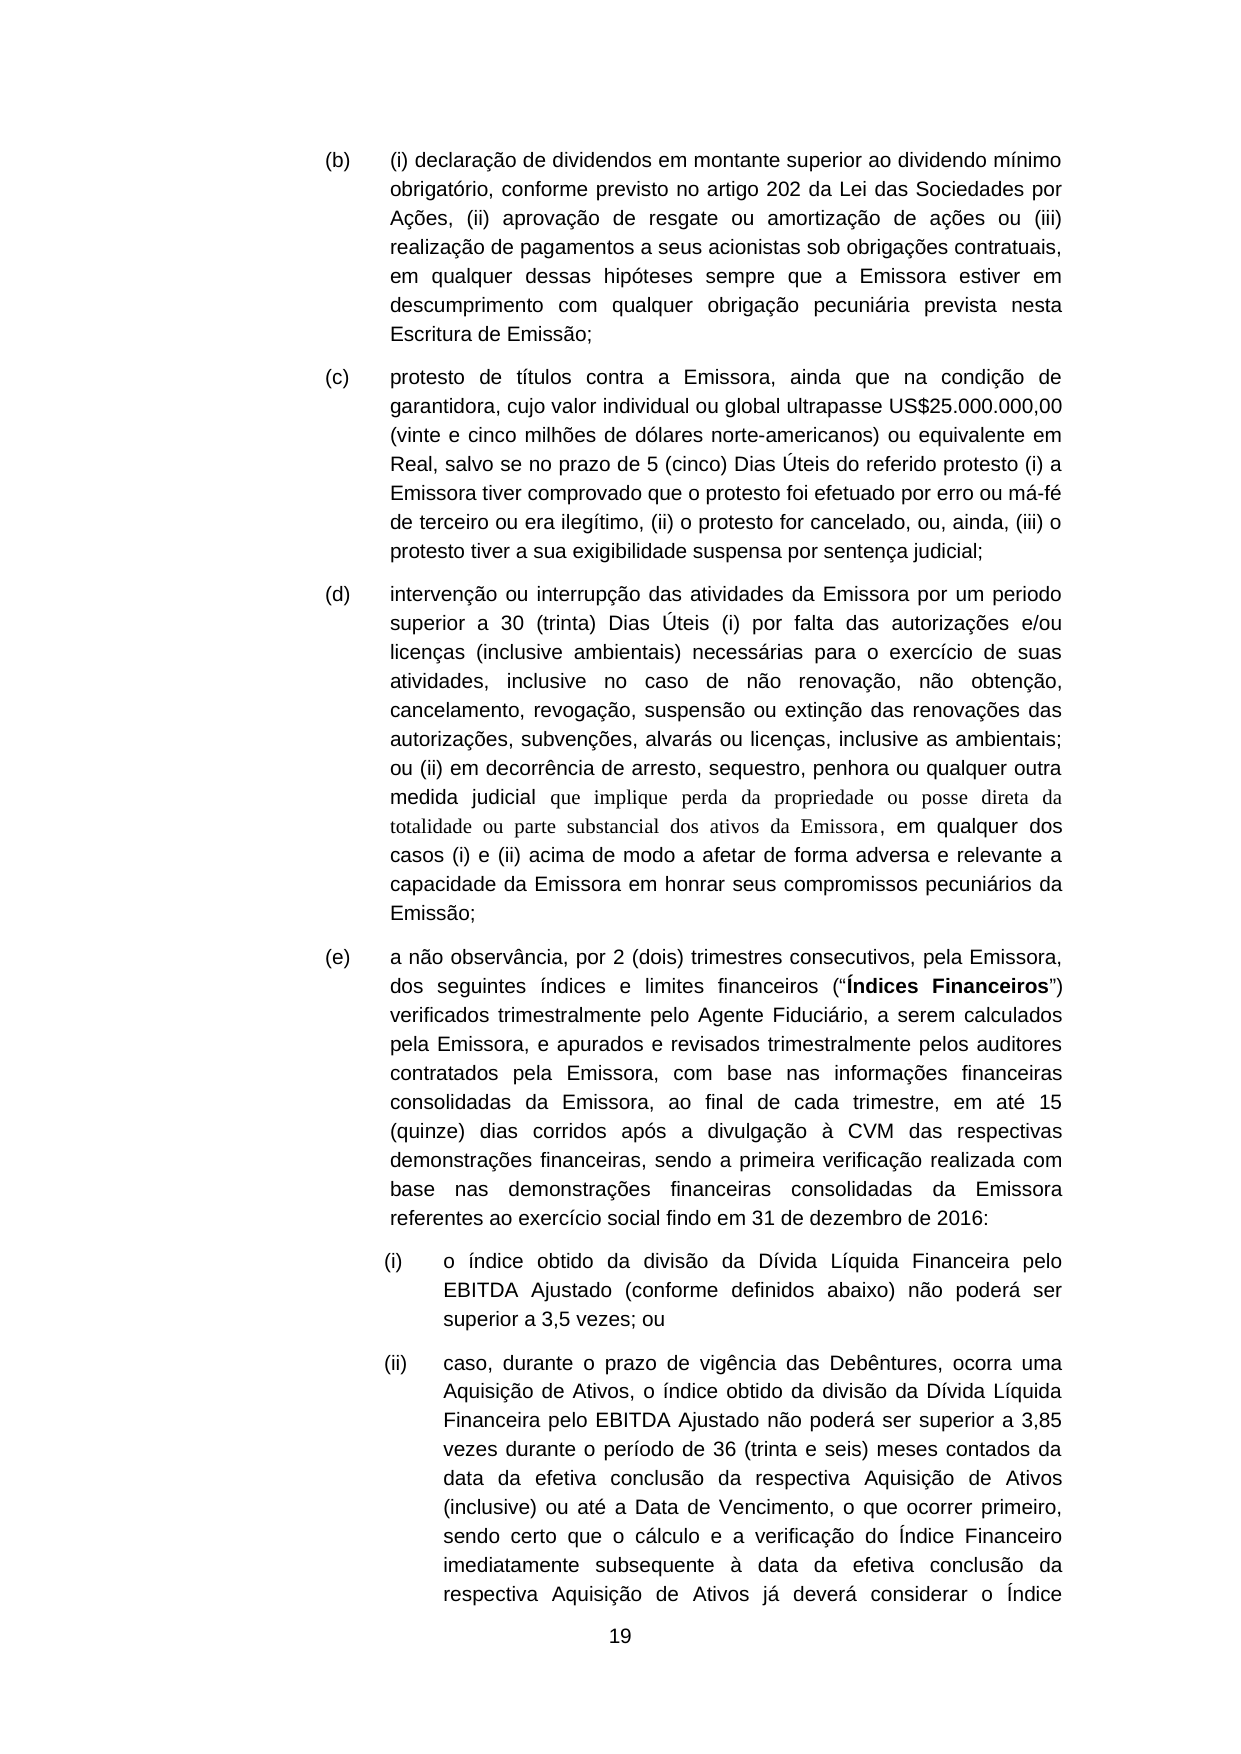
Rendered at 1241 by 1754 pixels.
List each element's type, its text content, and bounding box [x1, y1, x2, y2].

list o índice obtido da divisão da Dívida Líquida Financeira pelo EBITDA Ajustado (conforme definidos abaixo) não poderá ser superior a 3,5 vezes; ou [384, 1249, 1063, 1331]
list (i) declaração de dividendos em montante superior ao dividendo mínimo obrigatório, conforme previsto no artigo 202 da Lei das Sociedades por Ações, (ii) aprovação de resgate ou amortização de ações ou (iii) realização de pagamentos a seus acionistas sob obrigações contratuais, em qualquer dessas hipóteses sempre que a Emissora estiver em descumprimento com qualquer obrigação pecuniária prevista nesta Escritura de Emissão; [325, 148, 1063, 345]
list intervenção ou interrupção das atividades da Emissora por um periodo superior a 30 (trinta) Dias Úteis (i) por falta das autorizações e/ou licenças (inclusive ambientais) necessárias para o exercício de suas atividades, inclusive no caso de não renovação, não obtenção, cancelamento, revogação, suspensão ou extinção das renovações das autorizações, subvenções, alvarás ou licenças, inclusive as ambientais; ou (ii) em decorrência de arresto, sequestro, penhora ou qualquer outra medida judicial que implique perda da propriedade ou posse direta da totalidade ou parte substancial dos ativos da Emissora, em qualquer dos casos (i) e (ii) acima de modo a afetar de forma adversa e relevante a capacidade da Emissora em honrar seus compromissos pecuniários da Emissão; [325, 582, 1063, 925]
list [384, 1350, 1063, 1606]
list a não observância, por 2 (dois) trimestres consecutivos, pela Emissora, dos seguintes índices e limites financeiros (“Índices Financeiros”) verificados trimestralmente pelo Agente Fiduciário, a serem calculados pela Emissora, e apurados e revisados trimestralmente pelos auditores contratados pela Emissora, com base nas informações financeiras consolidadas da Emissora, ao final de cada trimestre, em até 15 (quinze) dias corridos após a divulgação à CVM das respectivas demonstrações financeiras, sendo a primeira verificação realizada com base nas demonstrações financeiras consolidadas da Emissora referentes ao exercício social findo em 31 de dezembro de 2016: [325, 945, 1063, 1229]
list protesto de títulos contra a Emissora, ainda que na condição de garantidora, cujo valor individual ou global ultrapasse US$25.000.000,00 (vinte e cinco milhões de dólares norte-americanos) ou equivalente em Real, salvo se no prazo de 5 (cinco) Dias Úteis do referido protesto (i) a Emissora tiver comprovado que o protesto foi efetuado por erro ou má-fé de terceiro ou era ilegítimo, (ii) o protesto for cancelado, ou, ainda, (iii) o protesto tiver a sua exigibilidade suspensa por sentença judicial; [325, 365, 1063, 563]
